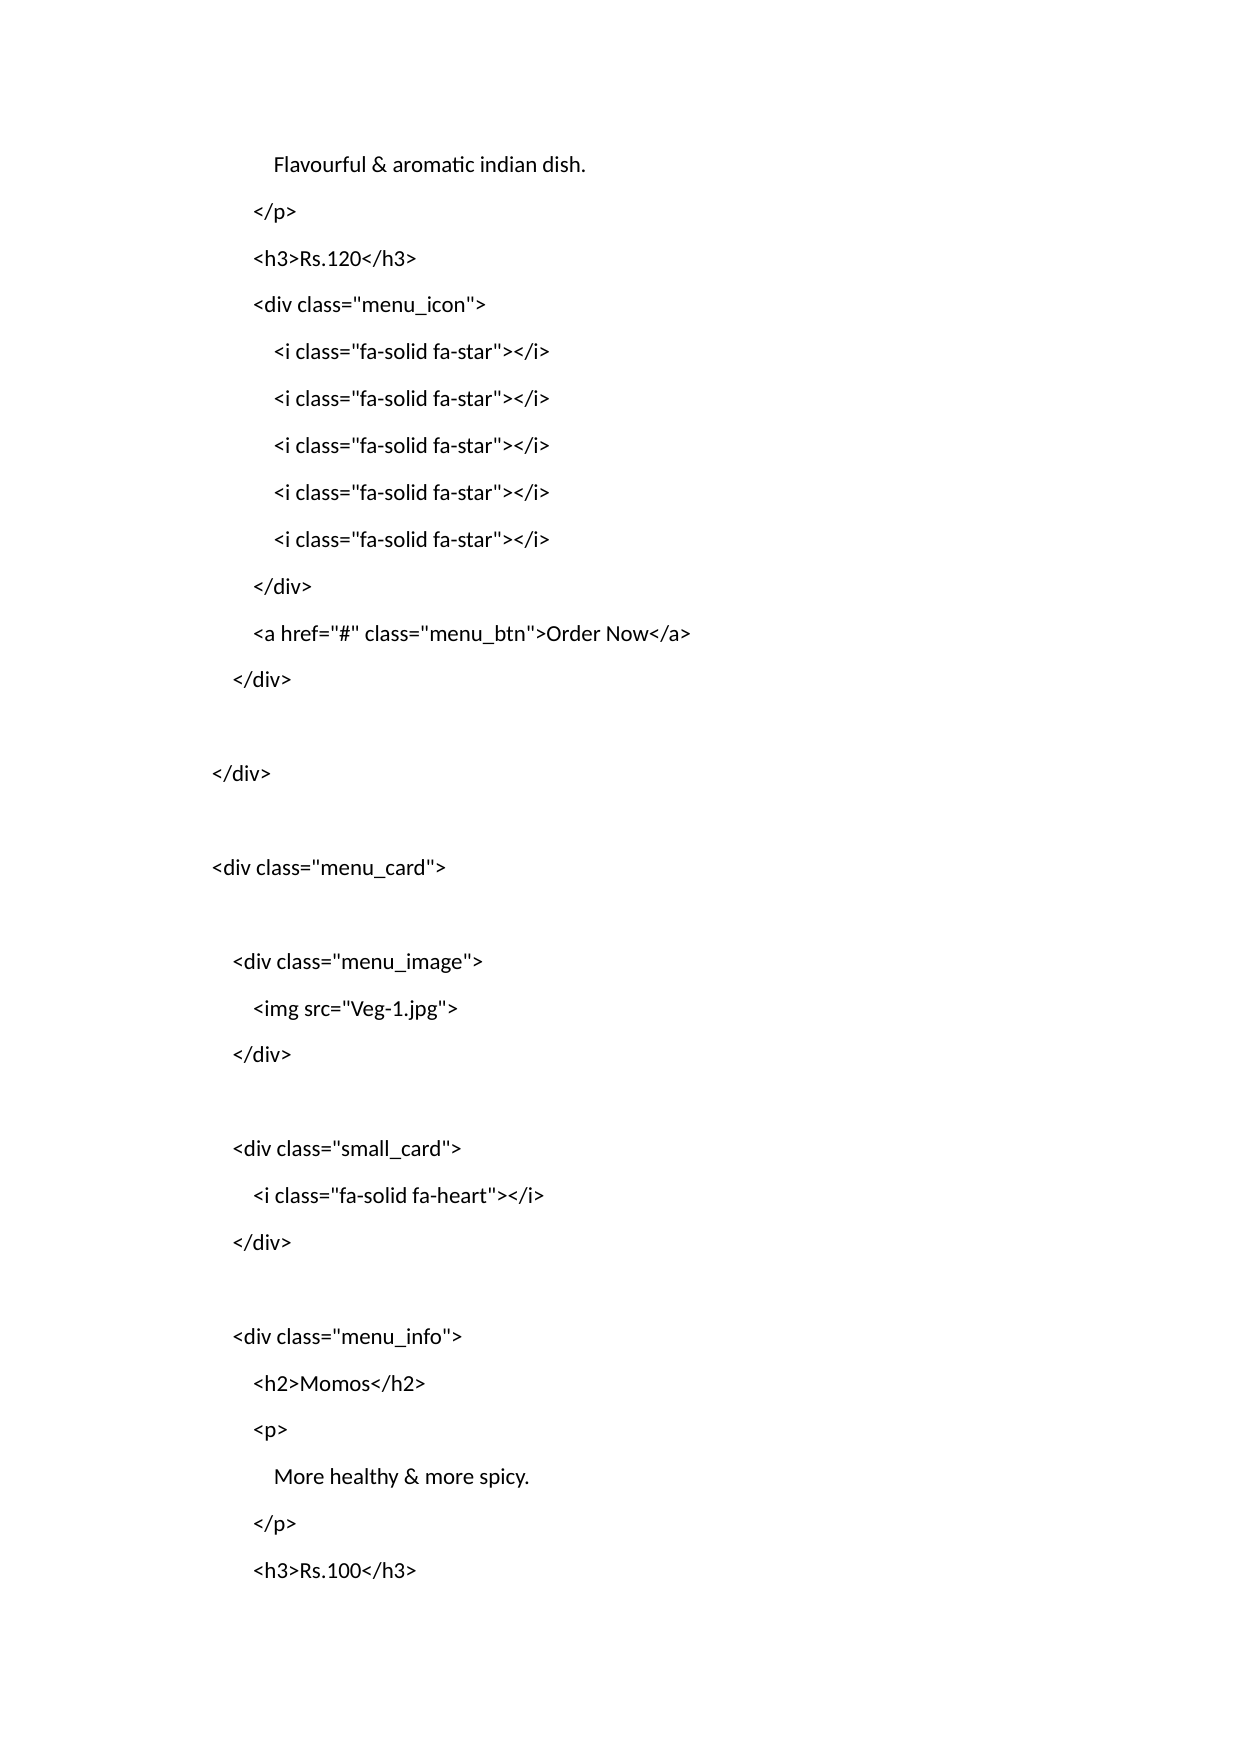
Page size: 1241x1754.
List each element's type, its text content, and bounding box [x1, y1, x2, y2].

text <div class="menu_info"> [150, 1322, 1090, 1350]
text <h3>Rs.120</h3> [150, 244, 1090, 272]
text <a href="#" class="menu_btn">Order Now</a> [150, 619, 1090, 647]
text More healthy & more spicy. [150, 1462, 1090, 1491]
text <i class="fa-solid fa-star"></i> [150, 337, 1090, 366]
text <i class="fa-solid fa-star"></i> [150, 431, 1090, 459]
text <div class="menu_image"> [150, 947, 1090, 975]
text <i class="fa-solid fa-star"></i> [150, 525, 1090, 553]
text <div class="menu_card"> [150, 853, 1090, 881]
text </div> [150, 1228, 1090, 1256]
text </div> [150, 1041, 1090, 1069]
text <p> [150, 1416, 1090, 1444]
text <h2>Momos</h2> [150, 1369, 1090, 1397]
text <div class="small_card"> [150, 1134, 1090, 1162]
text </div> [150, 572, 1090, 600]
text <h3>Rs.100</h3> [150, 1556, 1090, 1584]
text </p> [150, 197, 1090, 225]
text </div> [150, 666, 1090, 694]
text <i class="fa-solid fa-star"></i> [150, 384, 1090, 412]
text Flavourful & aromatic indian dish. [150, 150, 1090, 178]
text <i class="fa-solid fa-heart"></i> [150, 1181, 1090, 1209]
text </p> [150, 1509, 1090, 1537]
text <i class="fa-solid fa-star"></i> [150, 478, 1090, 506]
text <img src="Veg-1.jpg"> [150, 994, 1090, 1022]
text </div> [150, 759, 1090, 787]
text <div class="menu_icon"> [150, 291, 1090, 319]
